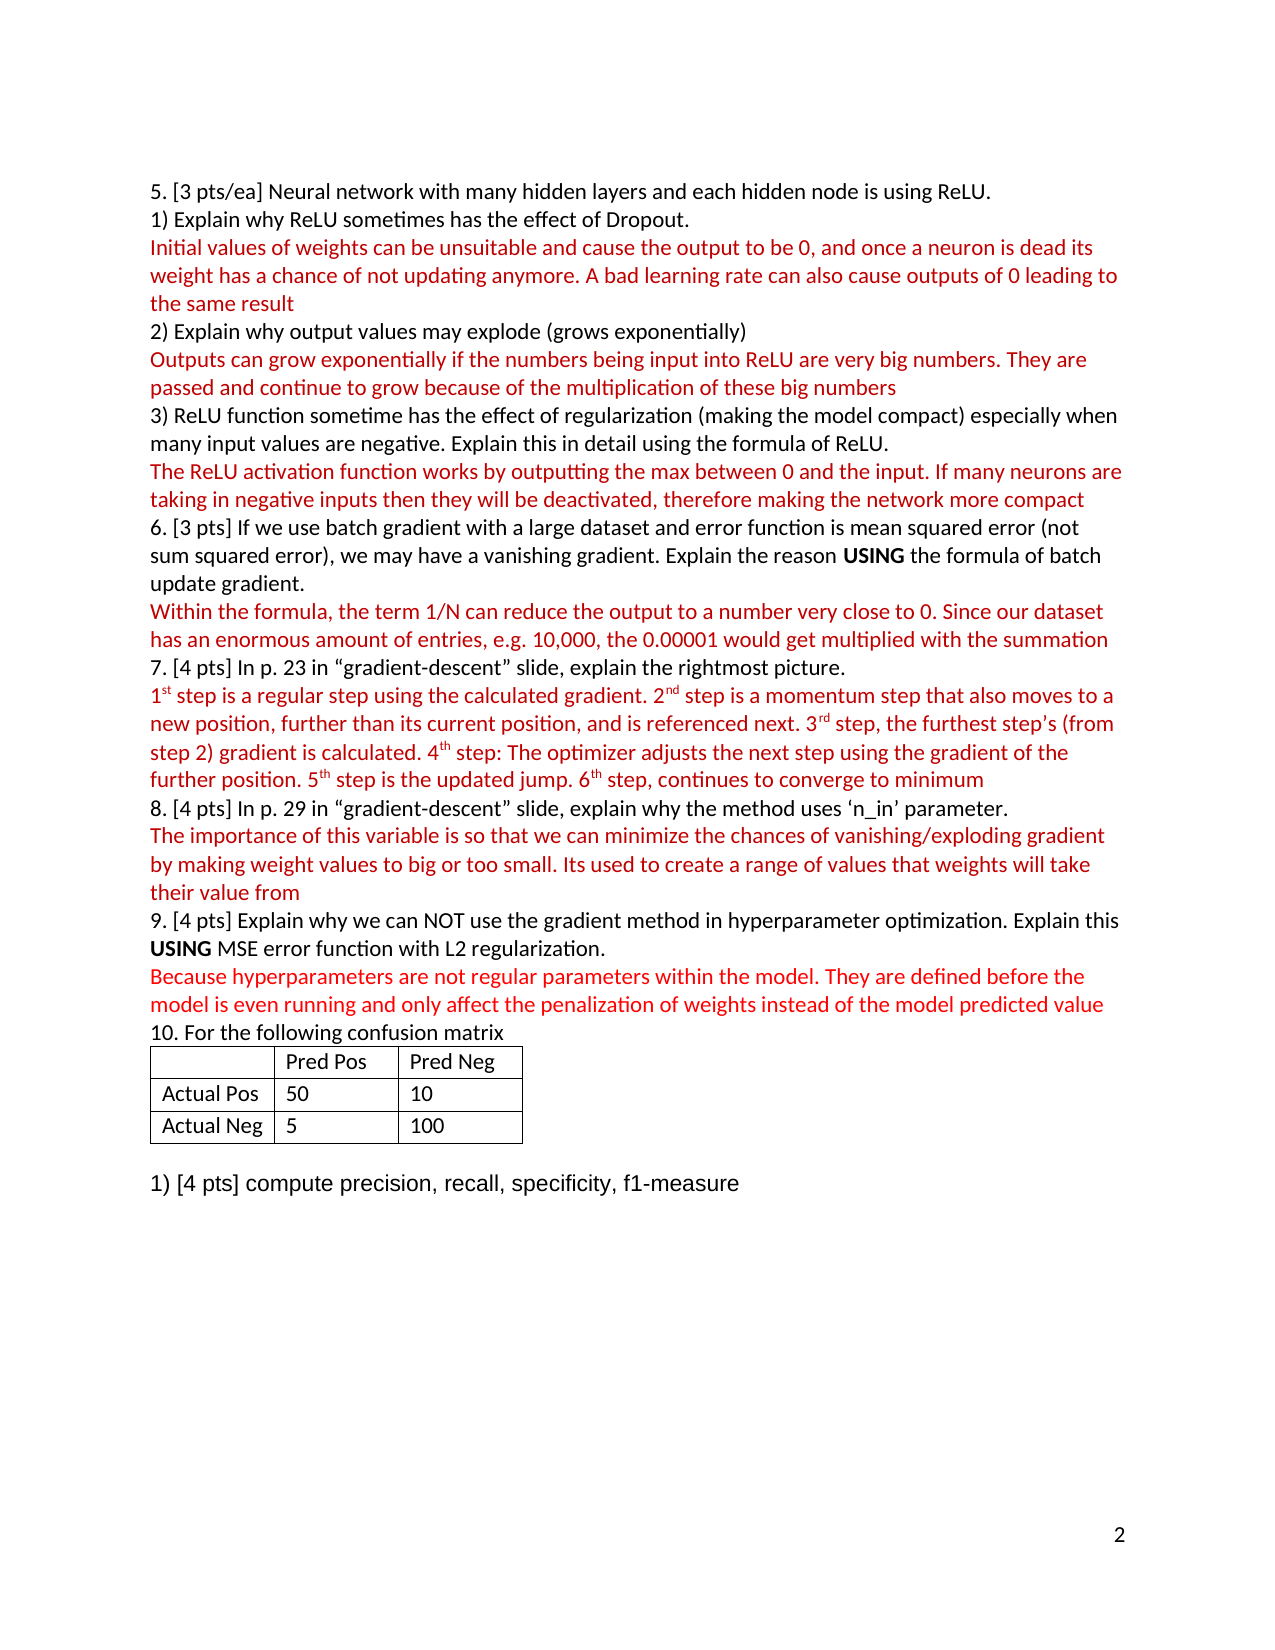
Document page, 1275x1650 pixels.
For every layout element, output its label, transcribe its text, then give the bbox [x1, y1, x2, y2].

table_cell 100 [399, 1112, 522, 1143]
text 5. [3 pts/ea] Neural network with many hidden layers and each hidden node is using ReLU. [150, 177, 1125, 205]
table_header Pred Pos [275, 1047, 398, 1078]
table_cell 50 [275, 1079, 398, 1111]
table_header [151, 1047, 274, 1078]
text 6. [3 pts] If we use batch gradient with a large dataset and error function is mean squared error (not sum squared error), we may have a vanishing gradient. Explain the reason USING the formula of batch update gradient. [150, 513, 1125, 597]
text 8. [4 pts] In p. 29 in “gradient-descent” slide, explain why the method uses ‘n_in’ parameter. [150, 794, 1125, 822]
table_cell Actual Pos [151, 1079, 274, 1111]
text The ReLU activation function works by outputting the max between 0 and the input. If many neurons are taking in negative inputs then they will be deactivated, therefore making the network more compact [150, 457, 1125, 513]
table_header Pred Neg [399, 1047, 522, 1078]
table_cell Actual Neg [151, 1112, 274, 1143]
text 9. [4 pts] Explain why we can NOT use the gradient method in hyperparameter optimization. Explain this USING MSE error function with L2 regularization. [150, 906, 1125, 962]
table_cell 10 [399, 1079, 522, 1111]
text 10. For the following confusion matrix [150, 1018, 1125, 1046]
text 7. [4 pts] In p. 23 in “gradient-descent” slide, explain the rightmost picture. [150, 653, 1125, 682]
text 1) Explain why ReLU sometimes has the effect of Dropout. [150, 205, 1125, 233]
text The importance of this variable is so that we can minimize the chances of vanishing/exploding gradient by making weight values to big or too small. Its used to create a range of values that weights will take their value from [150, 822, 1125, 906]
text Within the formula, the term 1/N can reduce the output to a number very close to 0. Since our dataset has an enormous amount of entries, e.g. 10,000, the 0.00001 would get multiplied with the summation [150, 597, 1125, 653]
text 1st step is a regular step using the calculated gradient. 2nd step is a momentum step that also moves to a new position, further than its current position, and is referenced next. 3rd step, the furthest step’s (from step 2) gradient is calculated. 4th step: The optimizer adjusts the next step using the gradient of the further position. 5th step is the updated jump. 6th step, continues to converge to minimum [150, 682, 1125, 794]
text Because hyperparameters are not regular parameters within the model. They are defined before the model is even running and only affect the penalization of weights instead of the model predicted value [150, 962, 1125, 1018]
text Outputs can grow exponentially if the numbers being input into ReLU are very big numbers. They are passed and continue to grow because of the multiplication of these big numbers [150, 345, 1125, 401]
table_cell 5 [275, 1112, 398, 1143]
text 1) [4 pts] compute precision, recall, specificity, f1-measure [150, 1170, 1125, 1196]
text 2) Explain why output values may explode (grows exponentially) [150, 317, 1125, 345]
text Initial values of weights can be unsuitable and cause the output to be 0, and once a neuron is dead its weight has a chance of not updating anymore. A bad learning rate can also cause outputs of 0 leading to the same result [150, 233, 1125, 317]
